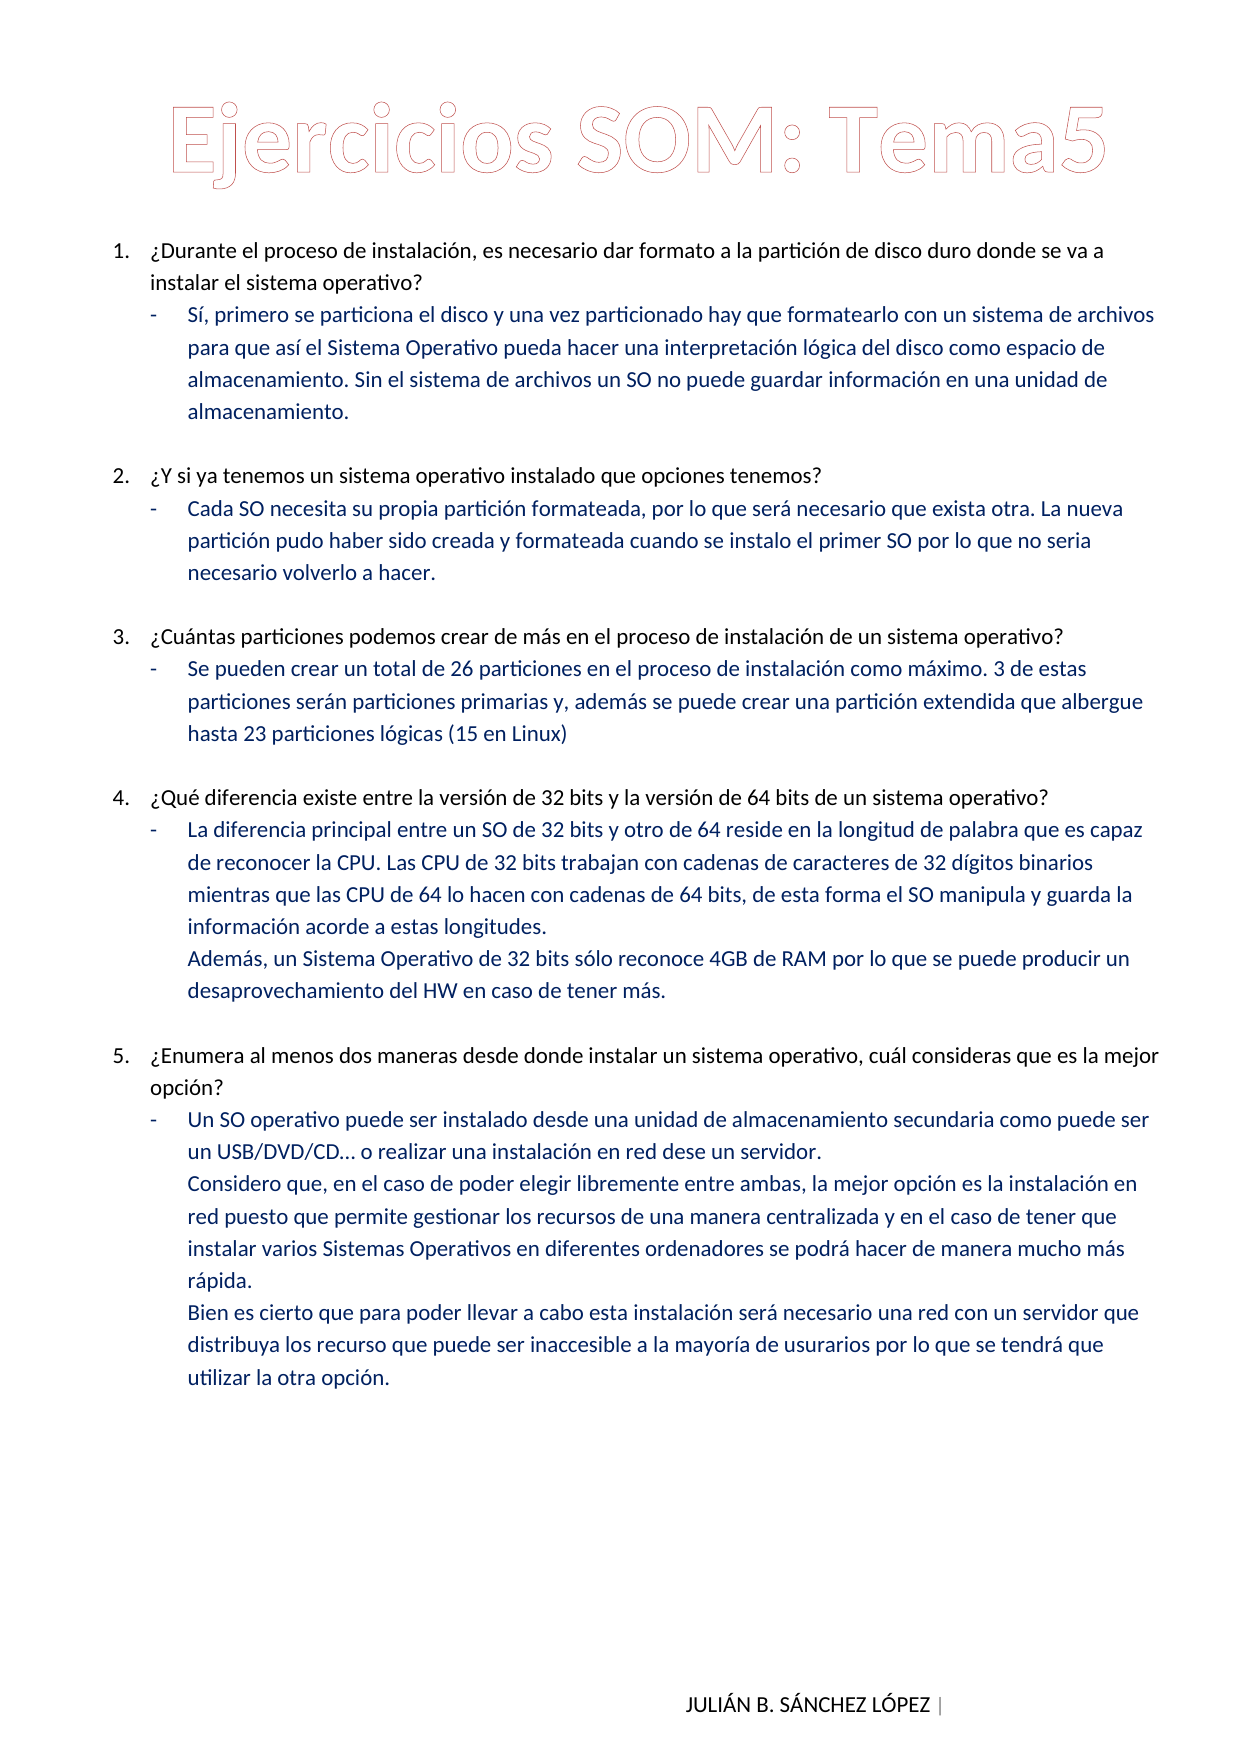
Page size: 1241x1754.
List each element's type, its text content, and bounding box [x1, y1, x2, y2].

list Un SO operativo puede ser instalado desde una unidad de almacenamiento secundaria como puede ser un USB/DVD/CD… o realizar una instalación en red dese un servidor. [150, 1105, 1165, 1165]
list ¿Enumera al menos dos maneras desde donde instalar un sistema operativo, cuál consideras que es la mejor opción? [112, 1041, 1165, 1101]
text Ejercicios SOM: Tema5 [112, 75, 1165, 197]
list ¿Cuántas particiones podemos crear de más en el proceso de instalación de un sistema operativo? [112, 622, 1165, 650]
list ¿Y si ya tenemos un sistema operativo instalado que opciones tenemos? [112, 461, 1165, 489]
list ¿Qué diferencia existe entre la versión de 32 bits y la versión de 64 bits de un sistema operativo? [112, 783, 1165, 811]
list La diferencia principal entre un SO de 32 bits y otro de 64 reside en la longitud de palabra que es capaz de reconocer la CPU. Las CPU de 32 bits trabajan con cadenas de caracteres de 32 dígitos binarios mientras que las CPU de 64 lo hacen con cadenas de 64 bits, de esta forma el SO manipula y guarda la información acorde a estas longitudes. [150, 816, 1165, 940]
list Considero que, en el caso de poder elegir libremente entre ambas, la mejor opción es la instalación en red puesto que permite gestionar los recursos de una manera centralizada y en el caso de tener que instalar varios Sistemas Operativos en diferentes ordenadores se podrá hacer de manera mucho más rápida. [187, 1169, 1165, 1294]
list Bien es cierto que para poder llevar a cabo esta instalación será necesario una red con un servidor que distribuya los recurso que puede ser inaccesible a la mayoría de usurarios por lo que se tendrá que utilizar la otra opción. [187, 1298, 1165, 1391]
list Además, un Sistema Operativo de 32 bits sólo reconoce 4GB de RAM por lo que se puede producir un desaprovechamiento del HW en caso de tener más. [187, 944, 1165, 1004]
list Sí, primero se particiona el disco y una vez particionado hay que formatearlo con un sistema de archivos para que así el Sistema Operativo pueda hacer una interpretación lógica del disco como espacio de almacenamiento. Sin el sistema de archivos un SO no puede guardar información en una unidad de almacenamiento. [150, 301, 1165, 425]
list ¿Durante el proceso de instalación, es necesario dar formato a la partición de disco duro donde se va a instalar el sistema operativo? [112, 236, 1165, 296]
list Cada SO necesita su propia partición formateada, por lo que será necesario que exista otra. La nueva partición pudo haber sido creada y formateada cuando se instalo el primer SO por lo que no seria necesario volverlo a hacer. [150, 494, 1165, 586]
list Se pueden crear un total de 26 particiones en el proceso de instalación como máximo. 3 de estas particiones serán particiones primarias y, además se puede crear una partición extendida que albergue hasta 23 particiones lógicas (15 en Linux) [150, 654, 1165, 747]
